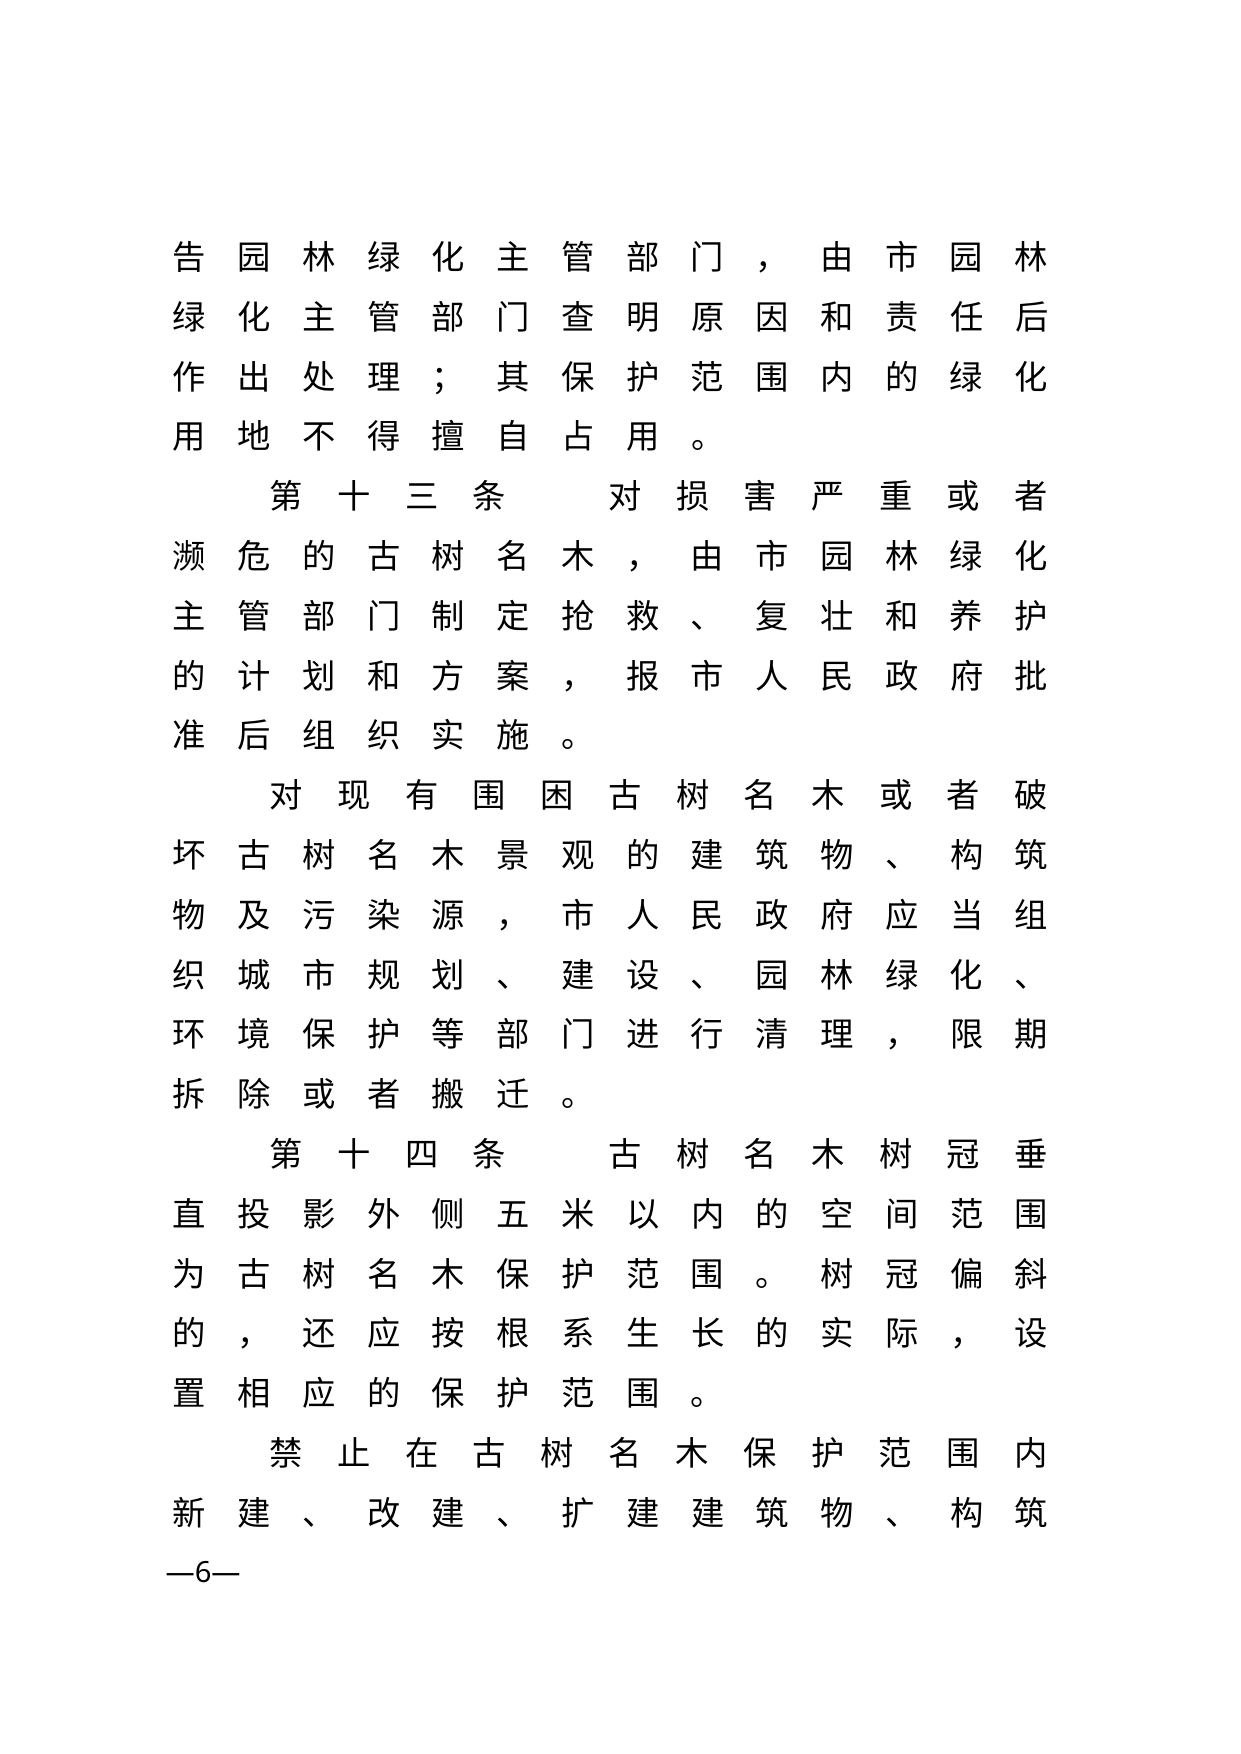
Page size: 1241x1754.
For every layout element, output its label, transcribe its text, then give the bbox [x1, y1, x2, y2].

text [172, 1421, 1079, 1541]
text 第十三条 对损害严重或者濒危的古树名木，由市园林绿化主管部门制定抢救、复壮和养护的计划和方案，报市人民政府批准后组织实施。 [172, 464, 1079, 763]
text 对现有围困古树名木或者破坏古树名木景观的建筑物、构筑物及污染源，市人民政府应当组织城市规划、建设、园林绿化、环境保护等部门进行清理，限期拆除或者搬迁。 [172, 763, 1079, 1122]
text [172, 225, 1079, 464]
text 第十四条 古树名木树冠垂直投影外侧五米以内的空间范围为古树名木保护范围。树冠偏斜的，还应按根系生长的实际，设置相应的保护范围。 [172, 1122, 1079, 1421]
